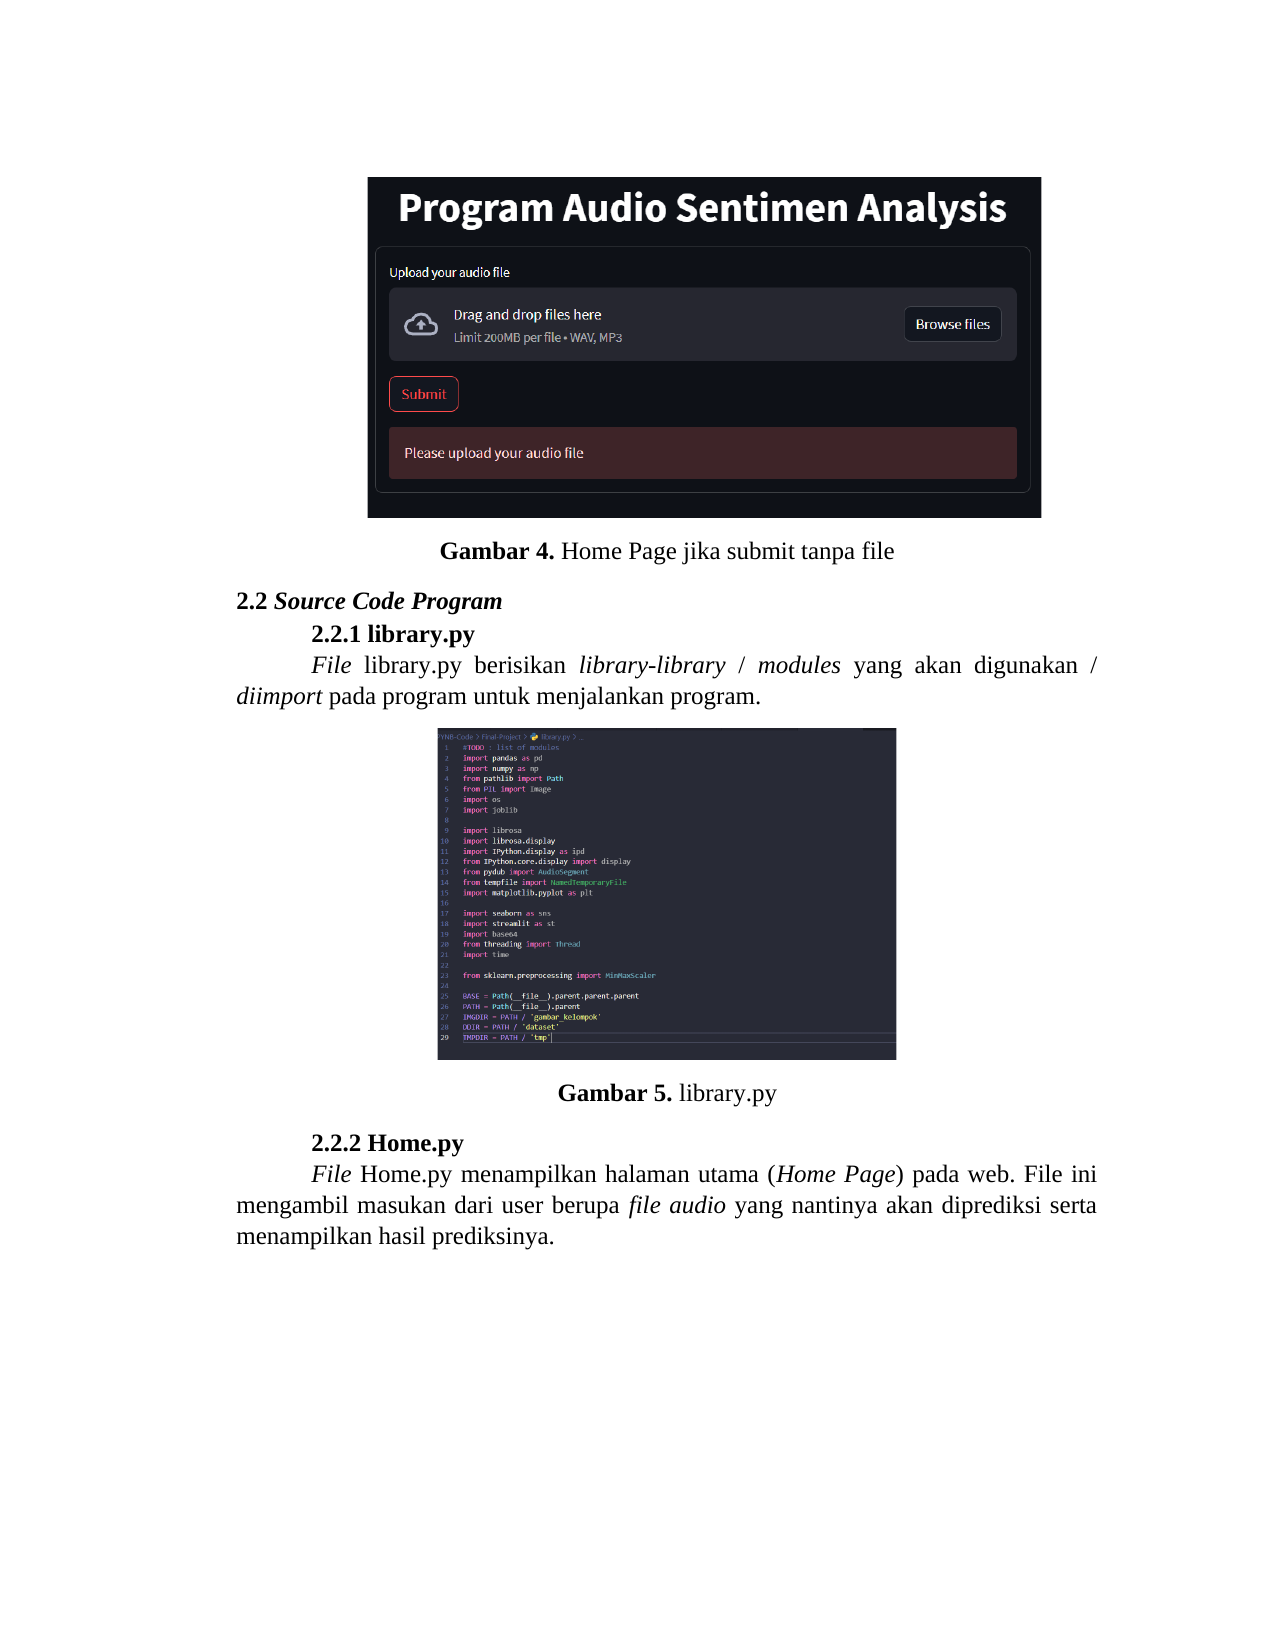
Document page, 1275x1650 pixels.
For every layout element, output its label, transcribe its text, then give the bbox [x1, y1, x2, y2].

text Gambar 5. library.py [236, 1078, 1098, 1107]
picture [367, 177, 1042, 518]
text File library.py berisikan library-library / modules yang akan digunakan / diimport pada program untuk menjalankan program. [236, 650, 1098, 709]
subtitle 2.2 Source Code Program [236, 586, 1098, 614]
text File Home.py menampilkan halaman utama (Home Page) pada web. File ini mengambil masukan dari user berupa file audio yang nantinya akan diprediksi serta menampilkan hasil prediksinya. [236, 1159, 1098, 1250]
picture [437, 728, 897, 1060]
subtitle 2.2.1 library.py [236, 619, 1098, 647]
text Gambar 4. Home Page jika submit tanpa file [236, 536, 1098, 565]
subtitle 2.2.2 Home.py [236, 1128, 1098, 1157]
